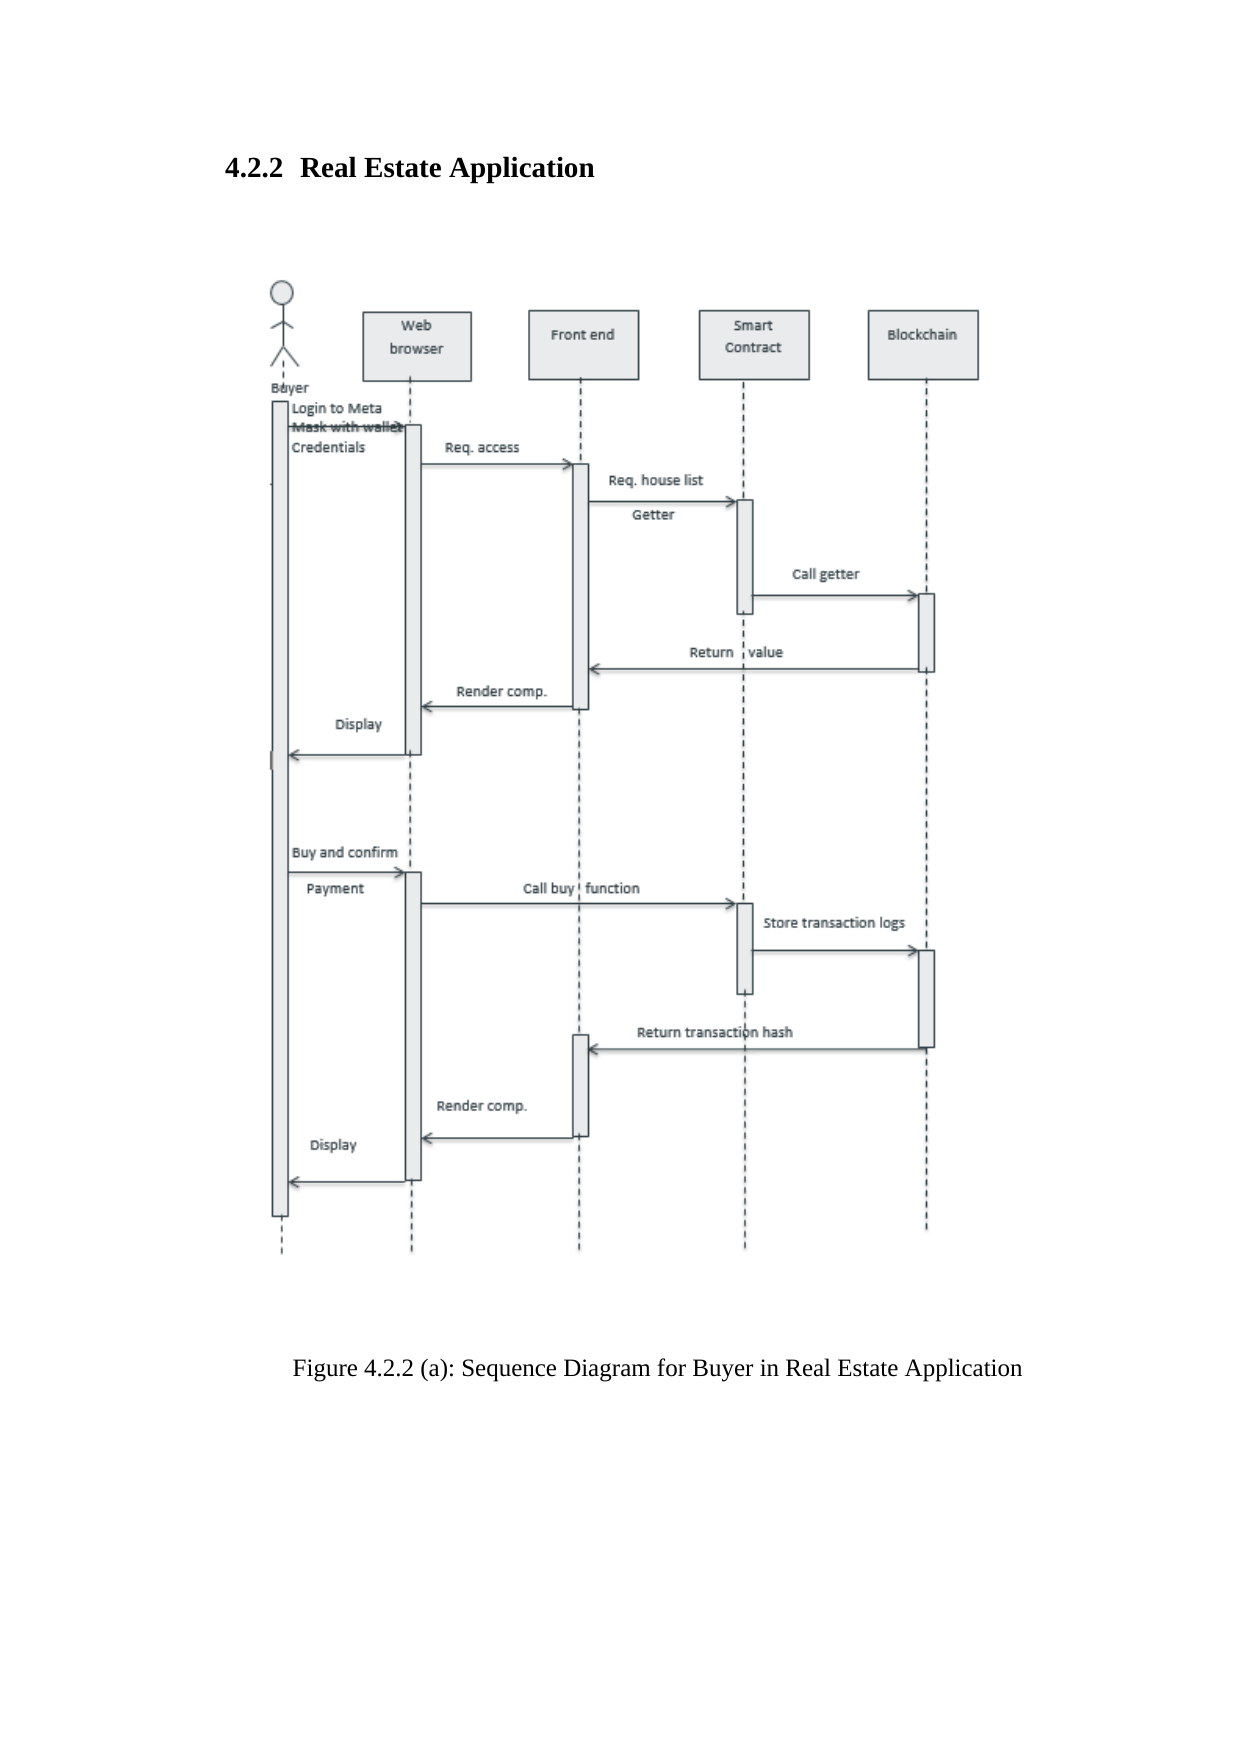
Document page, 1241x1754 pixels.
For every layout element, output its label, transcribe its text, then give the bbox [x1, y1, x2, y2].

text 4.2.2 Real Estate Application [225, 150, 1090, 183]
picture [225, 268, 998, 1269]
text Figure 4.2.2 (a): Sequence Diagram for Buyer in Real Estate Application [225, 1353, 1090, 1381]
